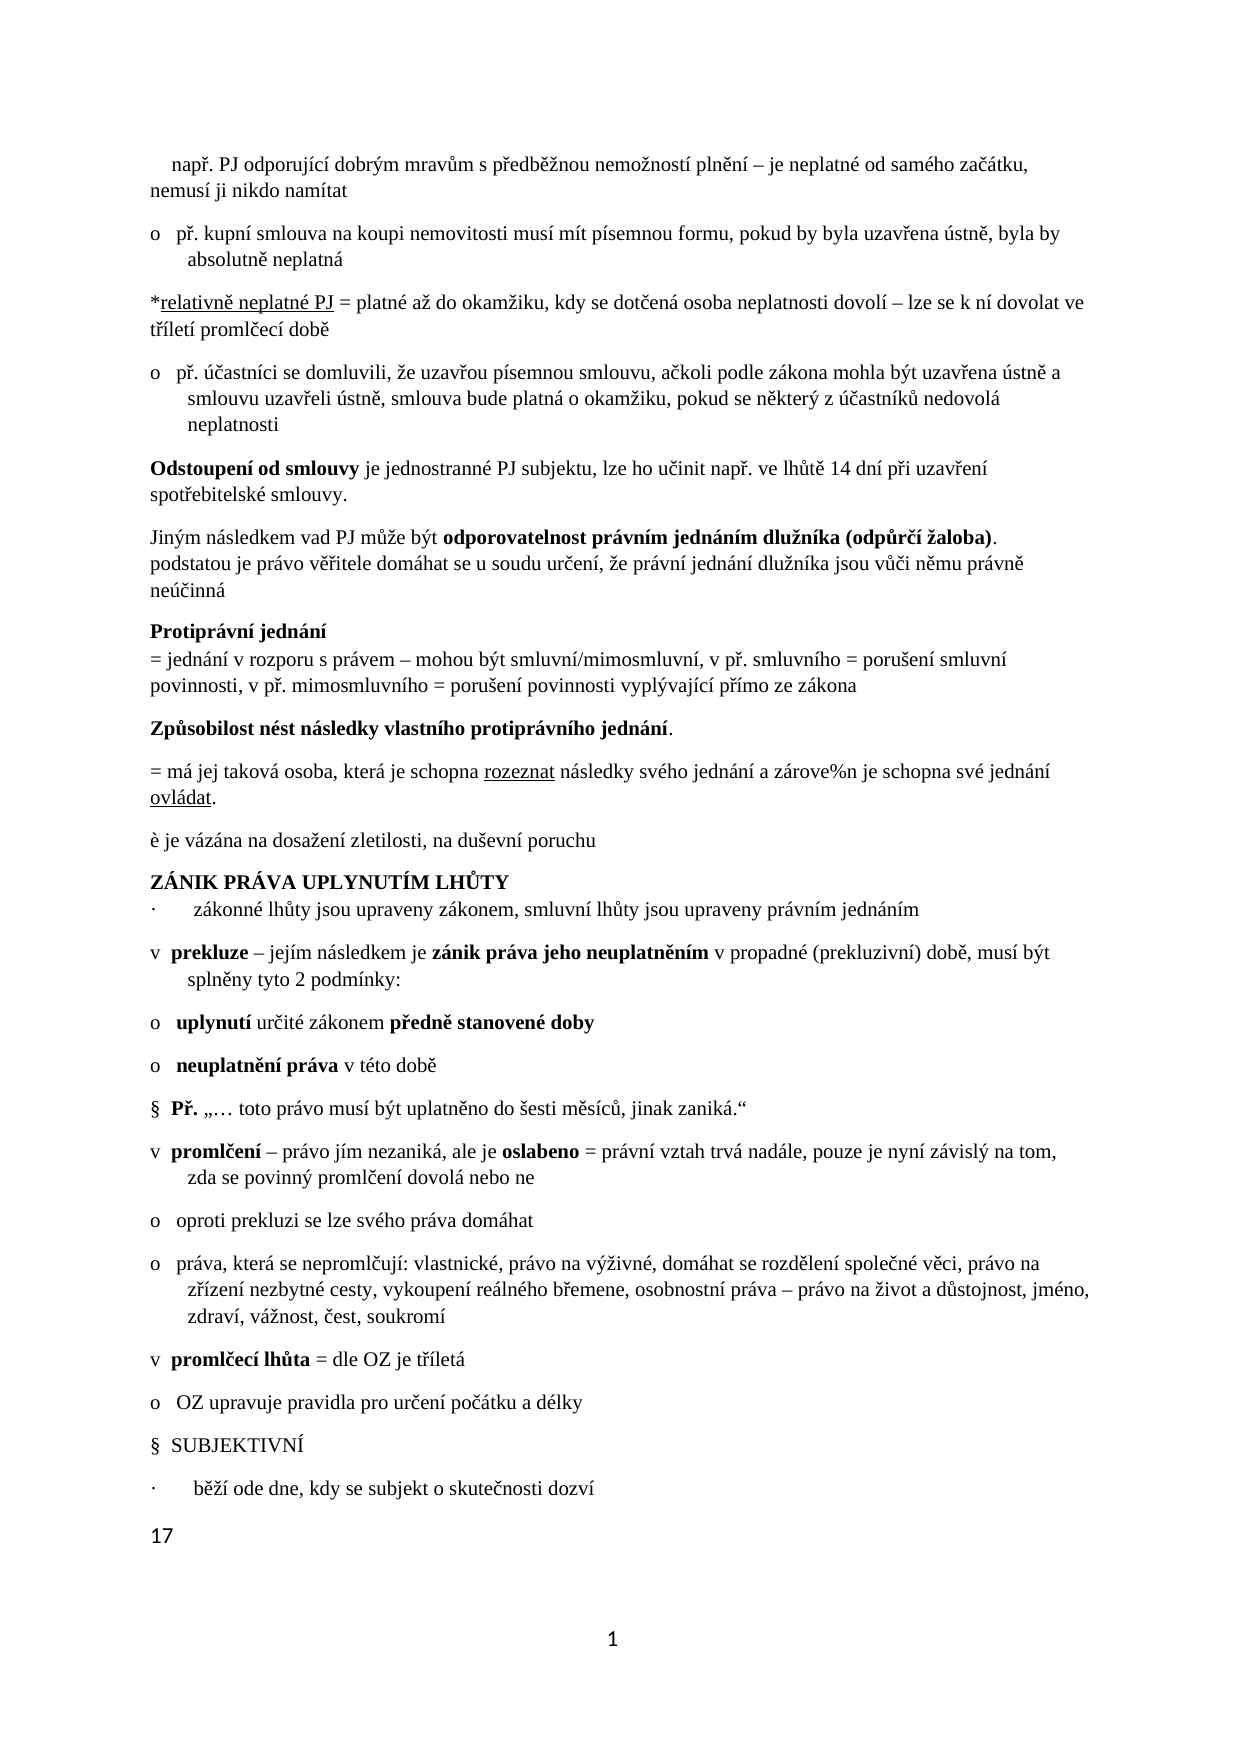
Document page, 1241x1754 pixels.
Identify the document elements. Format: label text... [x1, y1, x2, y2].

text = jednání v rozporu s právem – mohou být smluvní/mimosmluvní, v př. smluvního = porušení smluvní povinnosti, v př. mimosmluvního = porušení povinnosti vyplývající přímo ze zákona [150, 645, 1090, 698]
text Jiným následkem vad PJ může být odporovatelnost právním jednáním dlužníka (odpůrčí žaloba).  podstatou je právo věřitele domáhat se u soudu určení, že právní jednání dlužníka jsou vůči němu právně neúčinná [150, 523, 1090, 602]
text *relativně neplatné PJ = platné až do okamžiku, kdy se dotčená osoba neplatnosti dovolí – lze se k ní dovolat ve tříletí promlčecí době [150, 289, 1090, 341]
text · běží ode dne, kdy se subjekt o skutečnosti dozví [150, 1474, 1090, 1501]
text o př. účastníci se domluvili, že uzavřou písemnou smlouvu, ačkoli podle zákona mohla být uzavřena ústně a smlouvu uzavřeli ústně, smlouva bude platná o okamžiku, pokud se některý z účastníků nedovolá neplatnosti [150, 358, 1090, 437]
text o neuplatnění práva v této době [150, 1051, 1090, 1077]
text o př. kupní smlouva na koupi nemovitosti musí mít písemnou formu, pokud by byla uzavřena ústně, byla by absolutně neplatná [150, 219, 1090, 272]
text o práva, která se nepromlčují: vlastnické, právo na výživné, domáhat se rozdělení společné věci, právo na zřízení nezbytné cesty, vykoupení reálného břemene, osobnostní práva – právo na život a důstojnost, jméno, zdraví, vážnost, čest, soukromí [150, 1249, 1090, 1328]
text v prekluze – jejím následkem je zánik práva jeho neuplatněním v propadné (prekluzivní) době, musí být splněny tyto 2 podmínky: [150, 939, 1090, 991]
text § SUBJEKTIVNÍ [150, 1431, 1090, 1458]
text = má jej taková osoba, která je schopna rozeznat následky svého jednání a zárove%n je schopna své jednání ovládat. [150, 757, 1090, 810]
text  např. PJ odporující dobrým mravům s předběžnou nemožností plnění – je neplatné od samého začátku, nemusí ji nikdo namítat [150, 150, 1090, 203]
text · zákonné lhůty jsou upraveny zákonem, smluvní lhůty jsou upraveny právním jednáním [150, 896, 1090, 922]
subtitle ZÁNIK PRÁVA UPLYNUTÍM LHŮTY [150, 870, 1090, 894]
text o uplynutí určité zákonem předně stanovené doby [150, 1008, 1090, 1034]
subtitle Protiprávní jednání [150, 619, 1090, 643]
text v promlčecí lhůta = dle OZ je tříletá [150, 1345, 1090, 1372]
text o oproti prekluzi se lze svého práva domáhat [150, 1206, 1090, 1233]
text è je vázána na dosažení zletilosti, na duševní poruchu [150, 827, 1090, 853]
text Způsobilost nést následky vlastního protiprávního jednání. [150, 714, 1090, 741]
text o OZ upravuje pravidla pro určení počátku a délky [150, 1388, 1090, 1414]
text v promlčení – právo jím nezaniká, ale je oslabeno = právní vztah trvá nadále, pouze je nyní závislý na tom, zda se povinný promlčení dovolá nebo ne [150, 1137, 1090, 1190]
text Odstoupení od smlouvy je jednostranné PJ subjektu, lze ho učinit např. ve lhůtě 14 dní při uzavření spotřebitelské smlouvy. [150, 454, 1090, 507]
text § Př. „… toto právo musí být uplatněno do šesti měsíců, jinak zaniká.“ [150, 1094, 1090, 1120]
